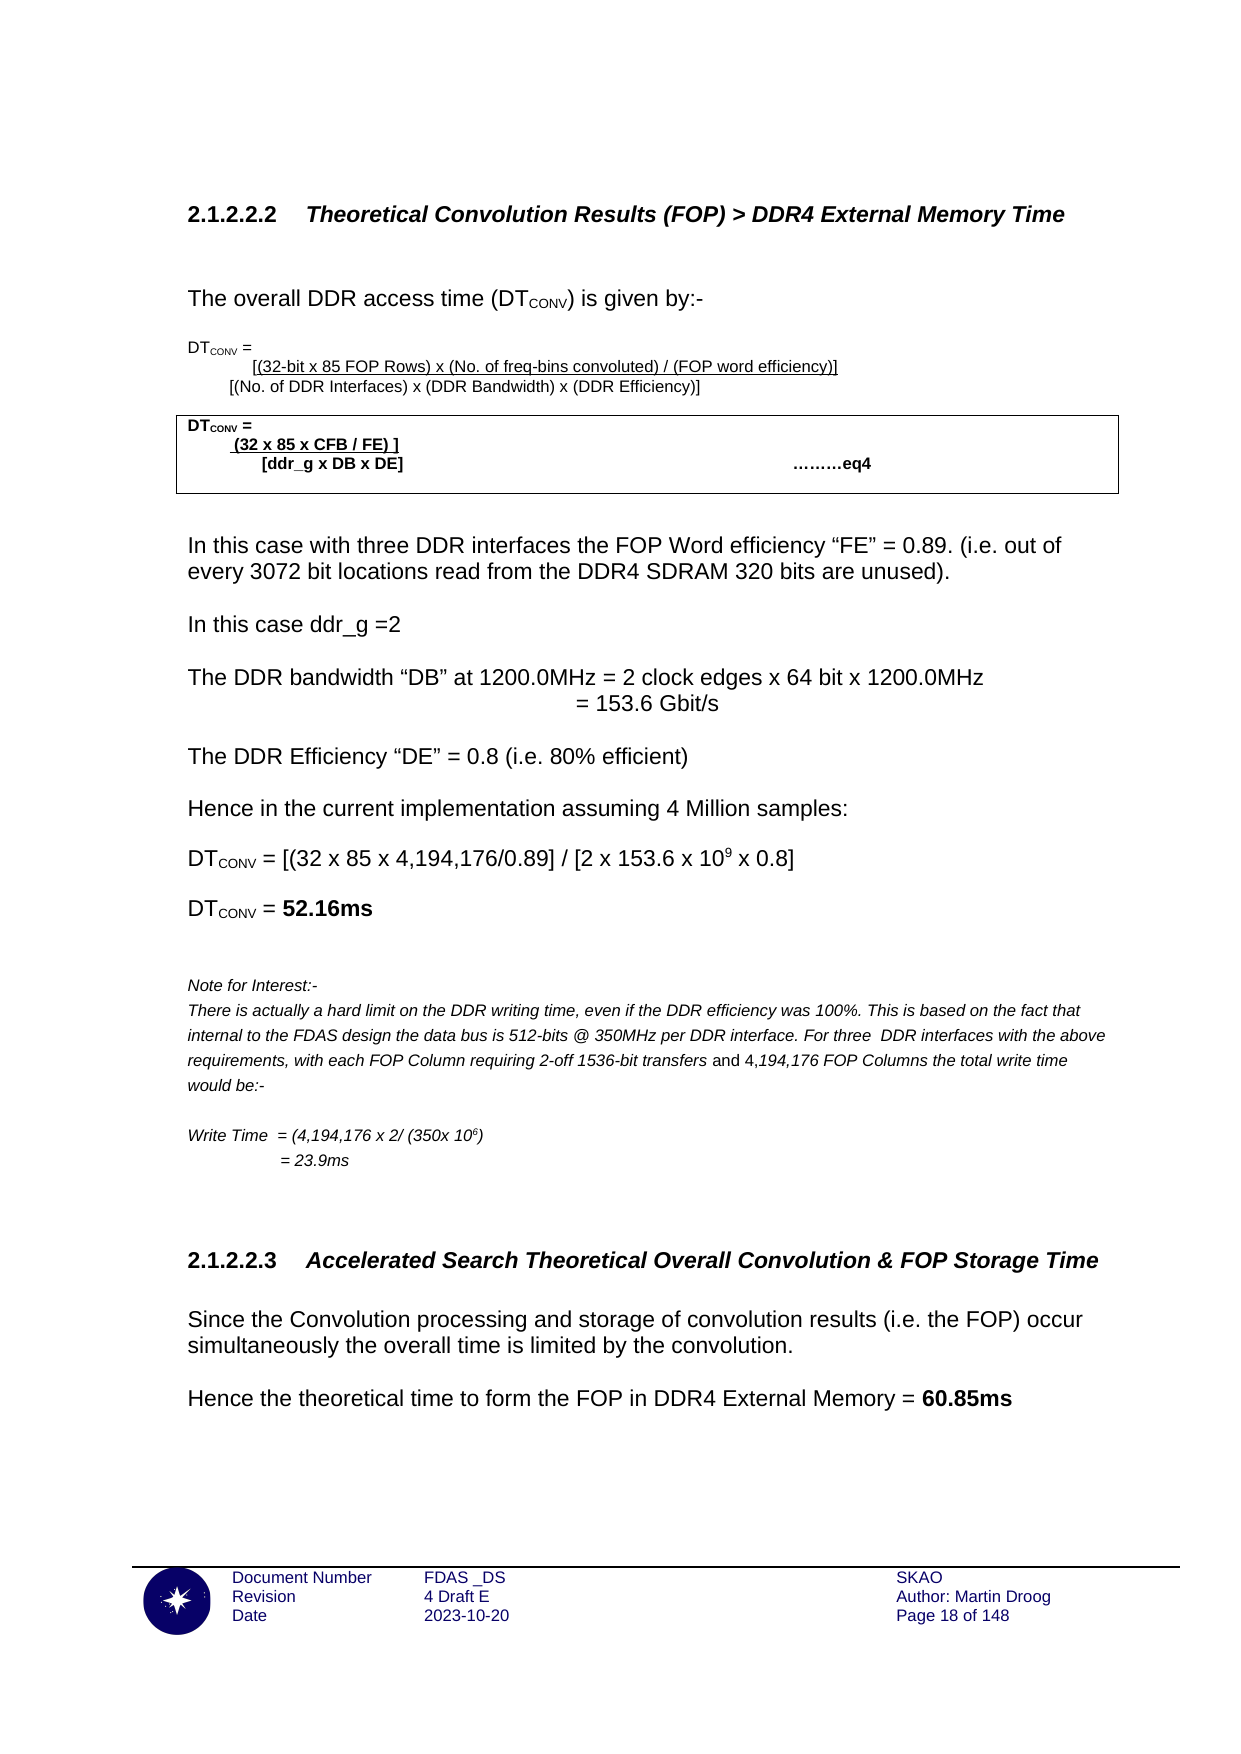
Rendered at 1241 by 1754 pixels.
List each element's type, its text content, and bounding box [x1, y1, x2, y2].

subtitle Accelerated Search Theoretical Overall Convolution & FOP Storage Time [187, 1247, 1107, 1273]
text DTCONV = [187, 338, 1107, 357]
text The DDR Efficiency “DE” = 0.8 (i.e. 80% efficient) [187, 743, 1107, 769]
picture [143, 1567, 211, 1635]
text DTCONV = [(32 x 85 x 4,194,176/0.89] / [2 x 153.6 x 109 x 0.8] [187, 847, 1107, 872]
text In this case ddr_g =2 [187, 611, 1107, 637]
text [(32-bit x 85 FOP Rows) x (No. of freq-bins convoluted) / (FOP word efficiency)] [187, 357, 1107, 376]
text Hence the theoretical time to form the FOP in DDR4 External Memory = 60.85ms [187, 1385, 1107, 1411]
text In this case with three DDR interfaces the FOP Word efficiency “FE” = 0.89. (i.e. out of every 3072 bit locations read from the DDR4 SDRAM 320 bits are unused). [187, 532, 1107, 584]
text = 153.6 Gbit/s [187, 690, 1107, 716]
text Write Time = (4,194,176 x 2/ (350x 106) [187, 1122, 1107, 1147]
text There is actually a hard limit on the DDR writing time, even if the DDR efficiency was 100%. This is based on the fact that internal to the FDAS design the data bus is 512-bits @ 350MHz per DDR interface. For three DDR interfaces with the above requirements, with each FOP Column requiring 2-off 1536-bit transfers and 4,194,176 FOP Columns the total write time would be:- [187, 997, 1107, 1097]
text Since the Convolution processing and storage of convolution results (i.e. the FOP) occur simultaneously the overall time is limited by the convolution. [187, 1306, 1107, 1358]
text Hence in the current implementation assuming 4 Million samples: [187, 795, 1107, 822]
text = 23.9ms [187, 1147, 1107, 1172]
text Note for Interest:- [187, 972, 1107, 997]
table_header DTCONV = (32 x 85 x CFB / FE) ] [ddr_g x DB x DE] ………eq4 [177, 416, 1118, 492]
text The DDR bandwidth “DB” at 1200.0MHz = 2 clock edges x 64 bit x 1200.0MHz [187, 663, 1107, 690]
text [(No. of DDR Interfaces) x (DDR Bandwidth) x (DDR Efficiency)] [187, 376, 1107, 396]
text DTCONV = 52.16ms [187, 897, 1107, 922]
text The overall DDR access time (DTCONV) is given by:- [187, 285, 1107, 312]
subtitle Theoretical Convolution Results (FOP) > DDR4 External Memory Time [187, 201, 1107, 228]
